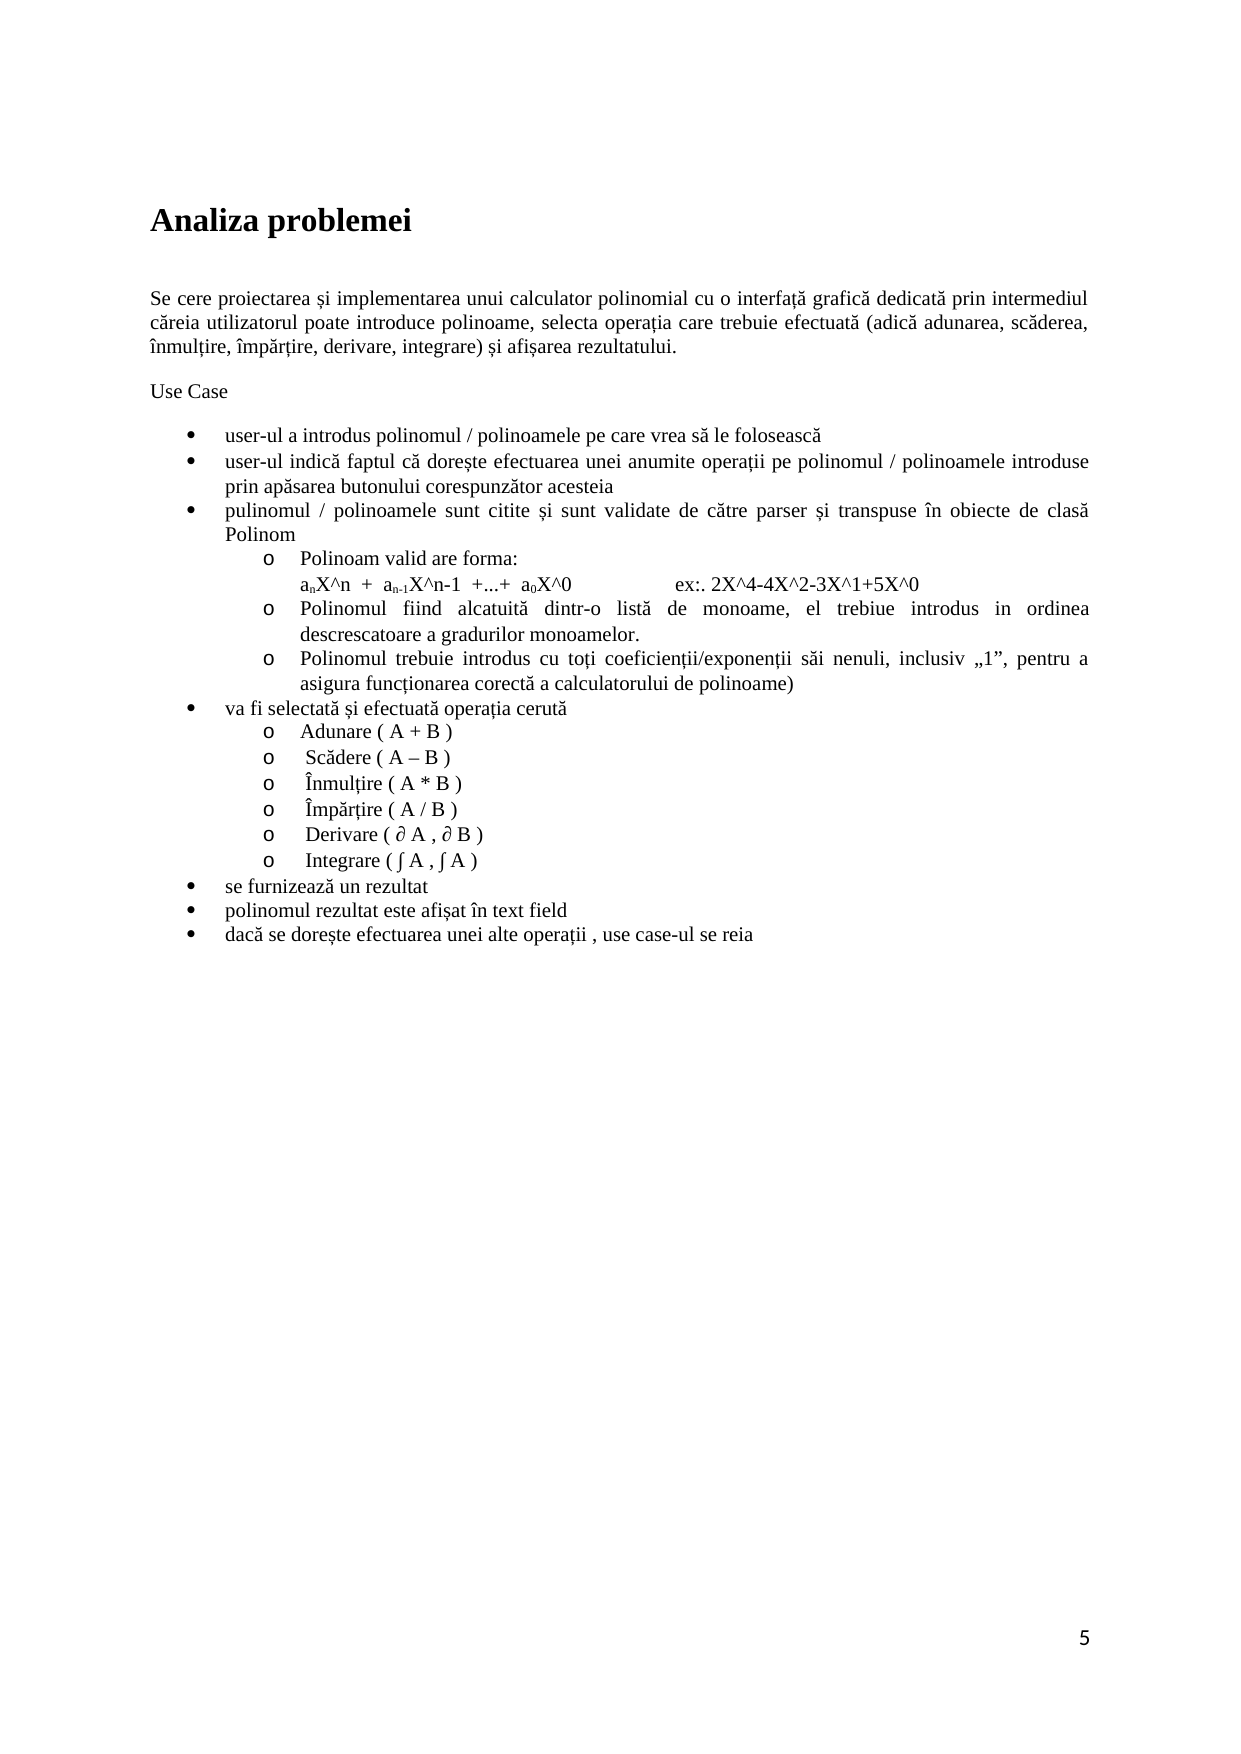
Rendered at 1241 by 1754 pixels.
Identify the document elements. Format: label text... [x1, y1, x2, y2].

list se furnizează un rezultat [187, 874, 1090, 898]
list Adunare ( A + B ) [262, 719, 1090, 745]
list polinomul rezultat este afișat în text field [187, 898, 1090, 922]
list user-ul a introdus polinomul / polinoamele pe care vrea să le folosească [187, 423, 1090, 447]
text Se cere proiectarea și implementarea unui calculator polinomial cu o interfață grafică dedicată prin intermediul căreia utilizatorul poate introduce polinoame, selecta operația care trebuie efectuată (adică adunarea, scăderea, înmulțire, împărțire, derivare, integrare) și afișarea rezultatului. [150, 286, 1090, 358]
list Polinoam valid are forma: anX^n + an-1X^n-1 +...+ a0X^0 ex:. 2X^4-4X^2-3X^1+5X^0 [262, 546, 1090, 596]
list Polinomul trebuie introdus cu toți coeficienții/exponenții săi nenuli, inclusiv „1”, pentru a asigura funcționarea corectă a calculatorului de polinoame) [262, 646, 1090, 695]
list Înmulțire ( A * B ) [262, 771, 1090, 797]
list user-ul indică faptul că dorește efectuarea unei anumite operații pe polinomul / polinoamele introduse prin apăsarea butonului corespunzător acesteia [187, 447, 1090, 498]
list Polinomul fiind alcatuită dintr-o listă de monoame, el trebiue introdus in ordinea descrescatoare a gradurilor monoamelor. [262, 596, 1090, 646]
list va fi selectată și efectuată operația cerută [187, 695, 1090, 719]
list Împărțire ( A / B ) [262, 797, 1090, 822]
subtitle Analiza problemei [150, 200, 1090, 238]
list Scădere ( A – B ) [262, 745, 1090, 771]
list dacă se dorește efectuarea unei alte operații , use case-ul se reia [187, 922, 1090, 946]
list Derivare ( ∂ A , ∂ B ) [262, 822, 1090, 848]
list Integrare ( ∫ A , ∫ A ) [262, 848, 1090, 874]
text Use Case [150, 378, 1090, 403]
list pulinomul / polinoamele sunt citite și sunt validate de către parser și transpuse în obiecte de clasă Polinom [187, 498, 1090, 546]
